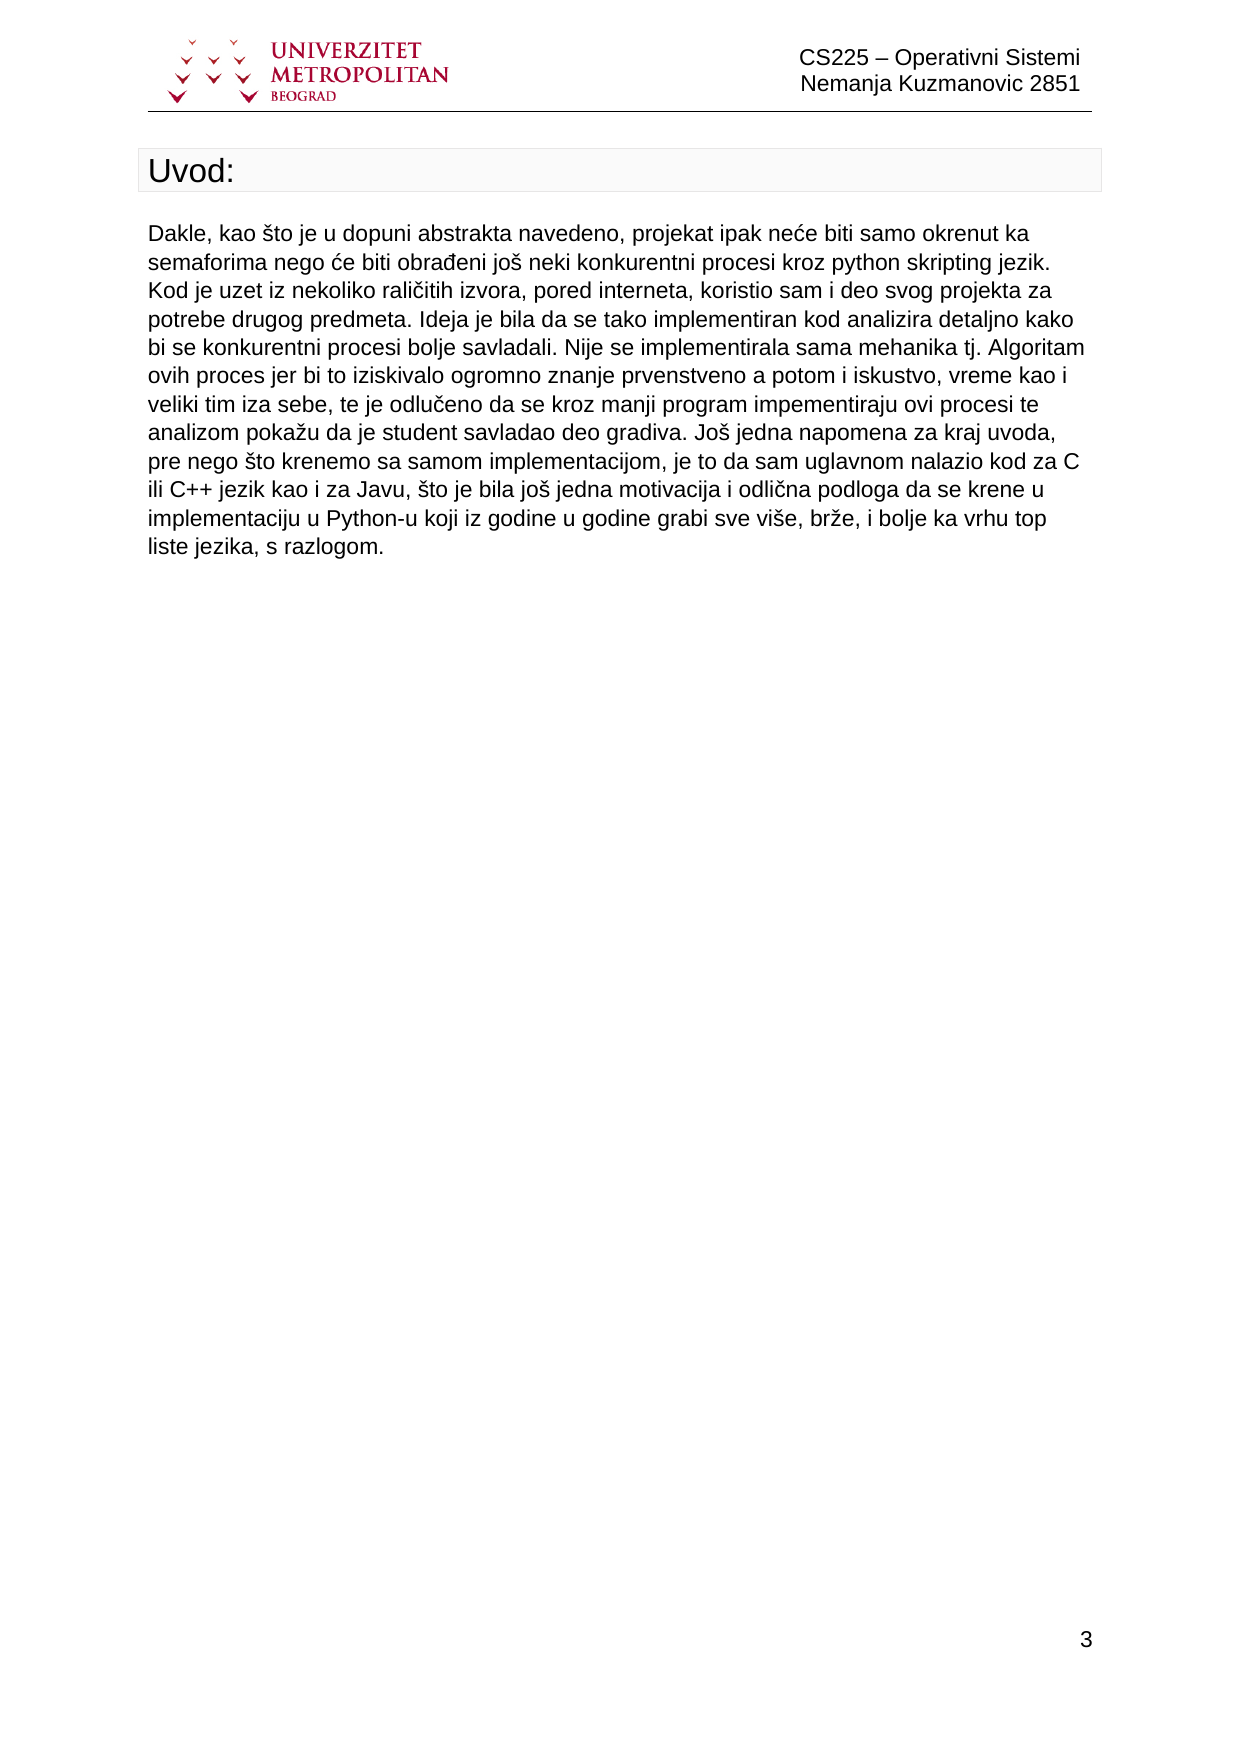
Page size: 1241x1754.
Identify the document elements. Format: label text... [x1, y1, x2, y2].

subtitle Uvod: [139, 149, 1101, 191]
picture [158, 29, 458, 111]
text Dakle, kao što je u dopuni abstrakta navedeno, projekat ipak neće biti samo okrenut ka semaforima nego će biti obrađeni još neki konkurentni procesi kroz python skripting jezik. Kod je uzet iz nekoliko raličitih izvora, pored interneta, koristio sam i deo svog projekta za potrebe drugog predmeta. Ideja je bila da se tako implementiran kod analizira detaljno kako bi se konkurentni procesi bolje savladali. Nije se implementirala sama mehanika tj. Algoritam ovih proces jer bi to iziskivalo ogromno znanje prvenstveno a potom i iskustvo, vreme kao i veliki tim iza sebe, te je odlučeno da se kroz manji program impementiraju ovi procesi te analizom pokažu da je student savladao deo gradiva. Još jedna napomena za kraj uvoda, pre nego što krenemo sa samom implementacijom, je to da sam uglavnom nalazio kod za C ili C++ jezik kao i za Javu, što je bila još jedna motivacija i odlična podloga da se krene u implementaciju u Python-u koji iz godine u godine grabi sve više, brže, i bolje ka vrhu top liste jezika, s razlogom. [148, 220, 1093, 559]
